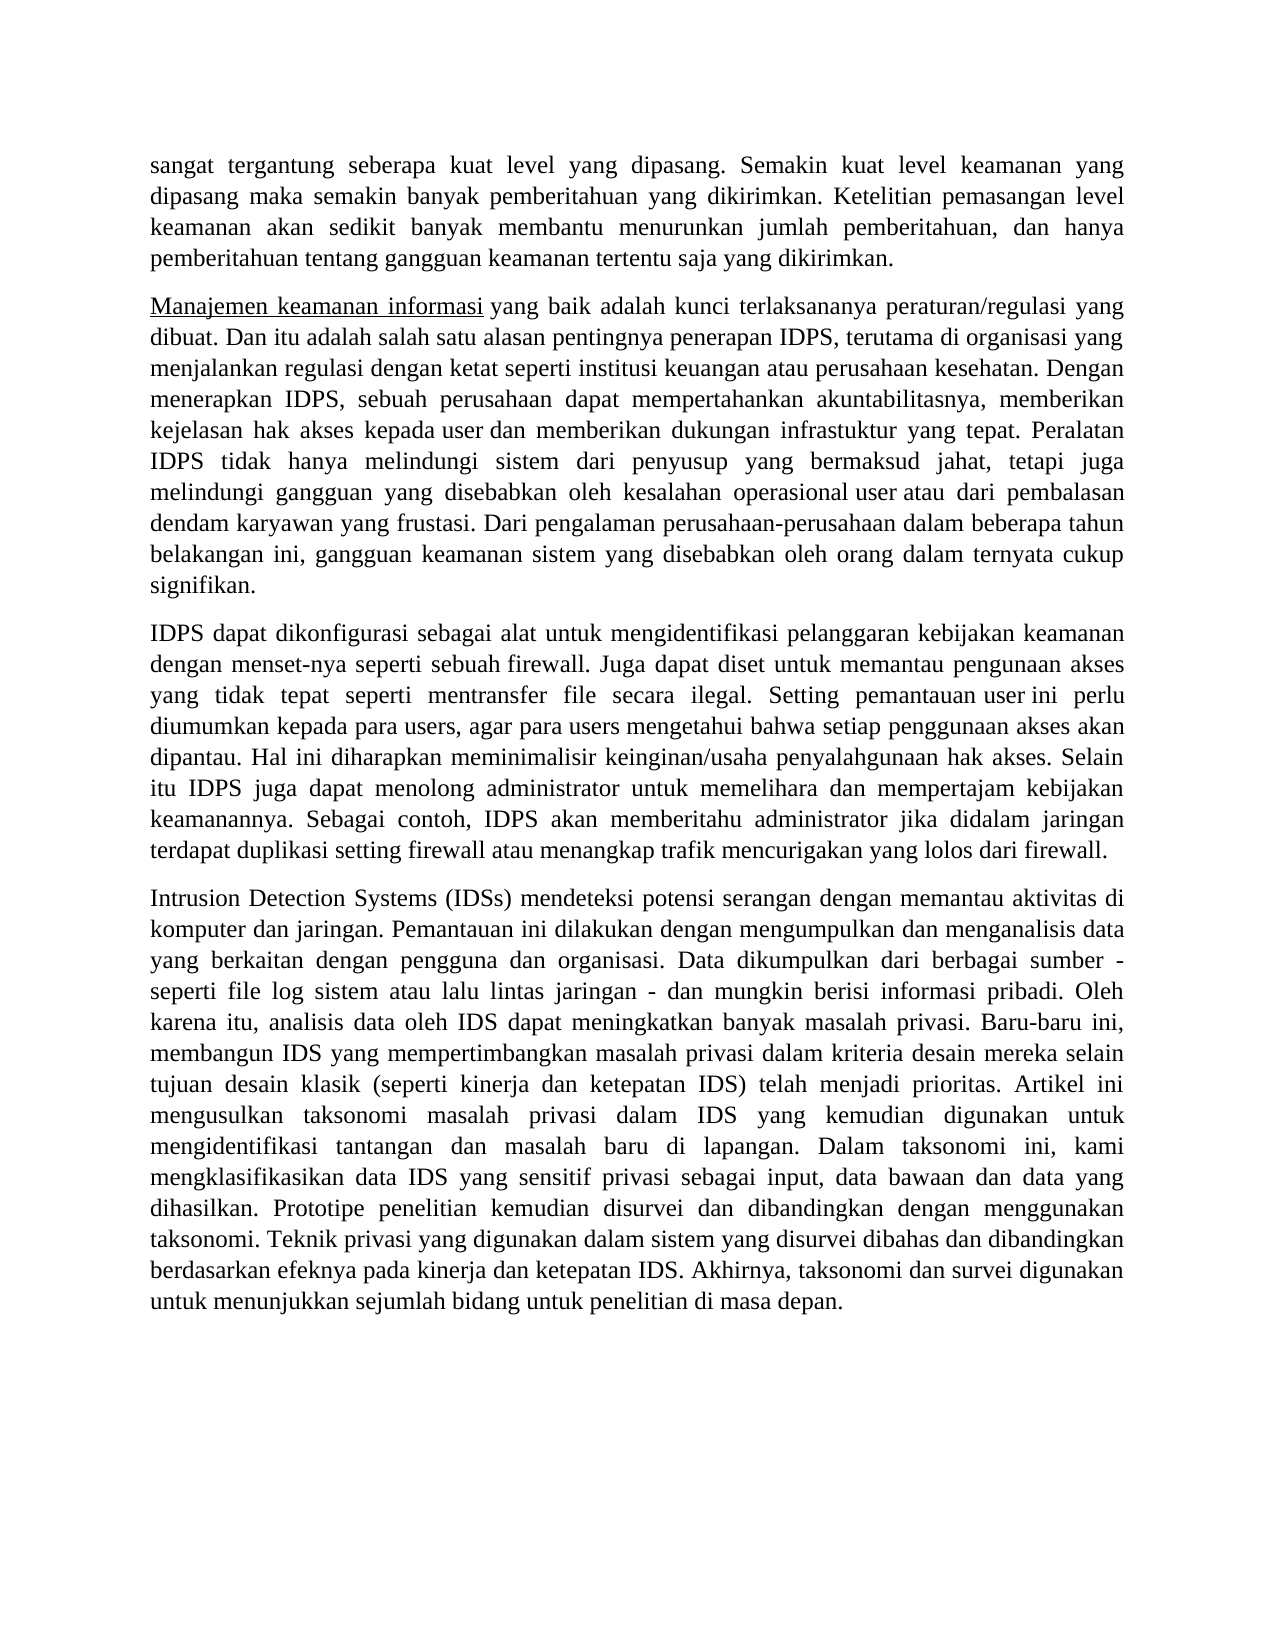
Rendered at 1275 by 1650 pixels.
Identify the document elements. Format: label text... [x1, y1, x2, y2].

text Intrusion Detection Systems (IDSs) mendeteksi potensi serangan dengan memantau aktivitas di komputer dan jaringan. Pemantauan ini dilakukan dengan mengumpulkan dan menganalisis data yang berkaitan dengan pengguna dan organisasi. Data dikumpulkan dari berbagai sumber - seperti file log sistem atau lalu lintas jaringan - dan mungkin berisi informasi pribadi. Oleh karena itu, analisis data oleh IDS dapat meningkatkan banyak masalah privasi. Baru-baru ini, membangun IDS yang mempertimbangkan masalah privasi dalam kriteria desain mereka selain tujuan desain klasik (seperti kinerja dan ketepatan IDS) telah menjadi prioritas. Artikel ini mengusulkan taksonomi masalah privasi dalam IDS yang kemudian digunakan untuk mengidentifikasi tantangan dan masalah baru di lapangan. Dalam taksonomi ini, kami mengklasifikasikan data IDS yang sensitif privasi sebagai input, data bawaan dan data yang dihasilkan. Prototipe penelitian kemudian disurvei dan dibandingkan dengan menggunakan taksonomi. Teknik privasi yang digunakan dalam sistem yang disurvei dibahas dan dibandingkan berdasarkan efeknya pada kinerja dan ketepatan IDS. Akhirnya, taksonomi dan survei digunakan untuk menunjukkan sejumlah bidang untuk penelitian di masa depan. [150, 883, 1125, 1315]
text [150, 150, 1125, 272]
text IDPS dapat dikonfigurasi sebagai alat untuk mengidentifikasi pelanggaran kebijakan keamanan dengan menset-nya seperti sebuah firewall. Juga dapat diset untuk memantau pengunaan akses yang tidak tepat seperti mentransfer file secara ilegal. Setting pemantauan user ini perlu diumumkan kepada para users, agar para users mengetahui bahwa setiap penggunaan akses akan dipantau. Hal ini diharapkan meminimalisir keinginan/usaha penyalahgunaan hak akses. Selain itu IDPS juga dapat menolong administrator untuk memelihara dan mempertajam kebijakan keamanannya. Sebagai contoh, IDPS akan memberitahu administrator jika didalam jaringan terdapat duplikasi setting firewall atau menangkap trafik mencurigakan yang lolos dari firewall. [150, 618, 1125, 864]
text Manajemen keamanan informasi yang baik adalah kunci terlaksananya peraturan/regulasi yang dibuat. Dan itu adalah salah satu alasan pentingnya penerapan IDPS, terutama di organisasi yang menjalankan regulasi dengan ketat seperti institusi keuangan atau perusahaan kesehatan. Dengan menerapkan IDPS, sebuah perusahaan dapat mempertahankan akuntabilitasnya, memberikan kejelasan hak akses kepada user dan memberikan dukungan infrastuktur yang tepat. Peralatan IDPS tidak hanya melindungi sistem dari penyusup yang bermaksud jahat, tetapi juga melindungi gangguan yang disebabkan oleh kesalahan operasional user atau dari pembalasan dendam karyawan yang frustasi. Dari pengalaman perusahaan-perusahaan dalam beberapa tahun belakangan ini, gangguan keamanan sistem yang disebabkan oleh orang dalam ternyata cukup signifikan. [150, 291, 1125, 599]
